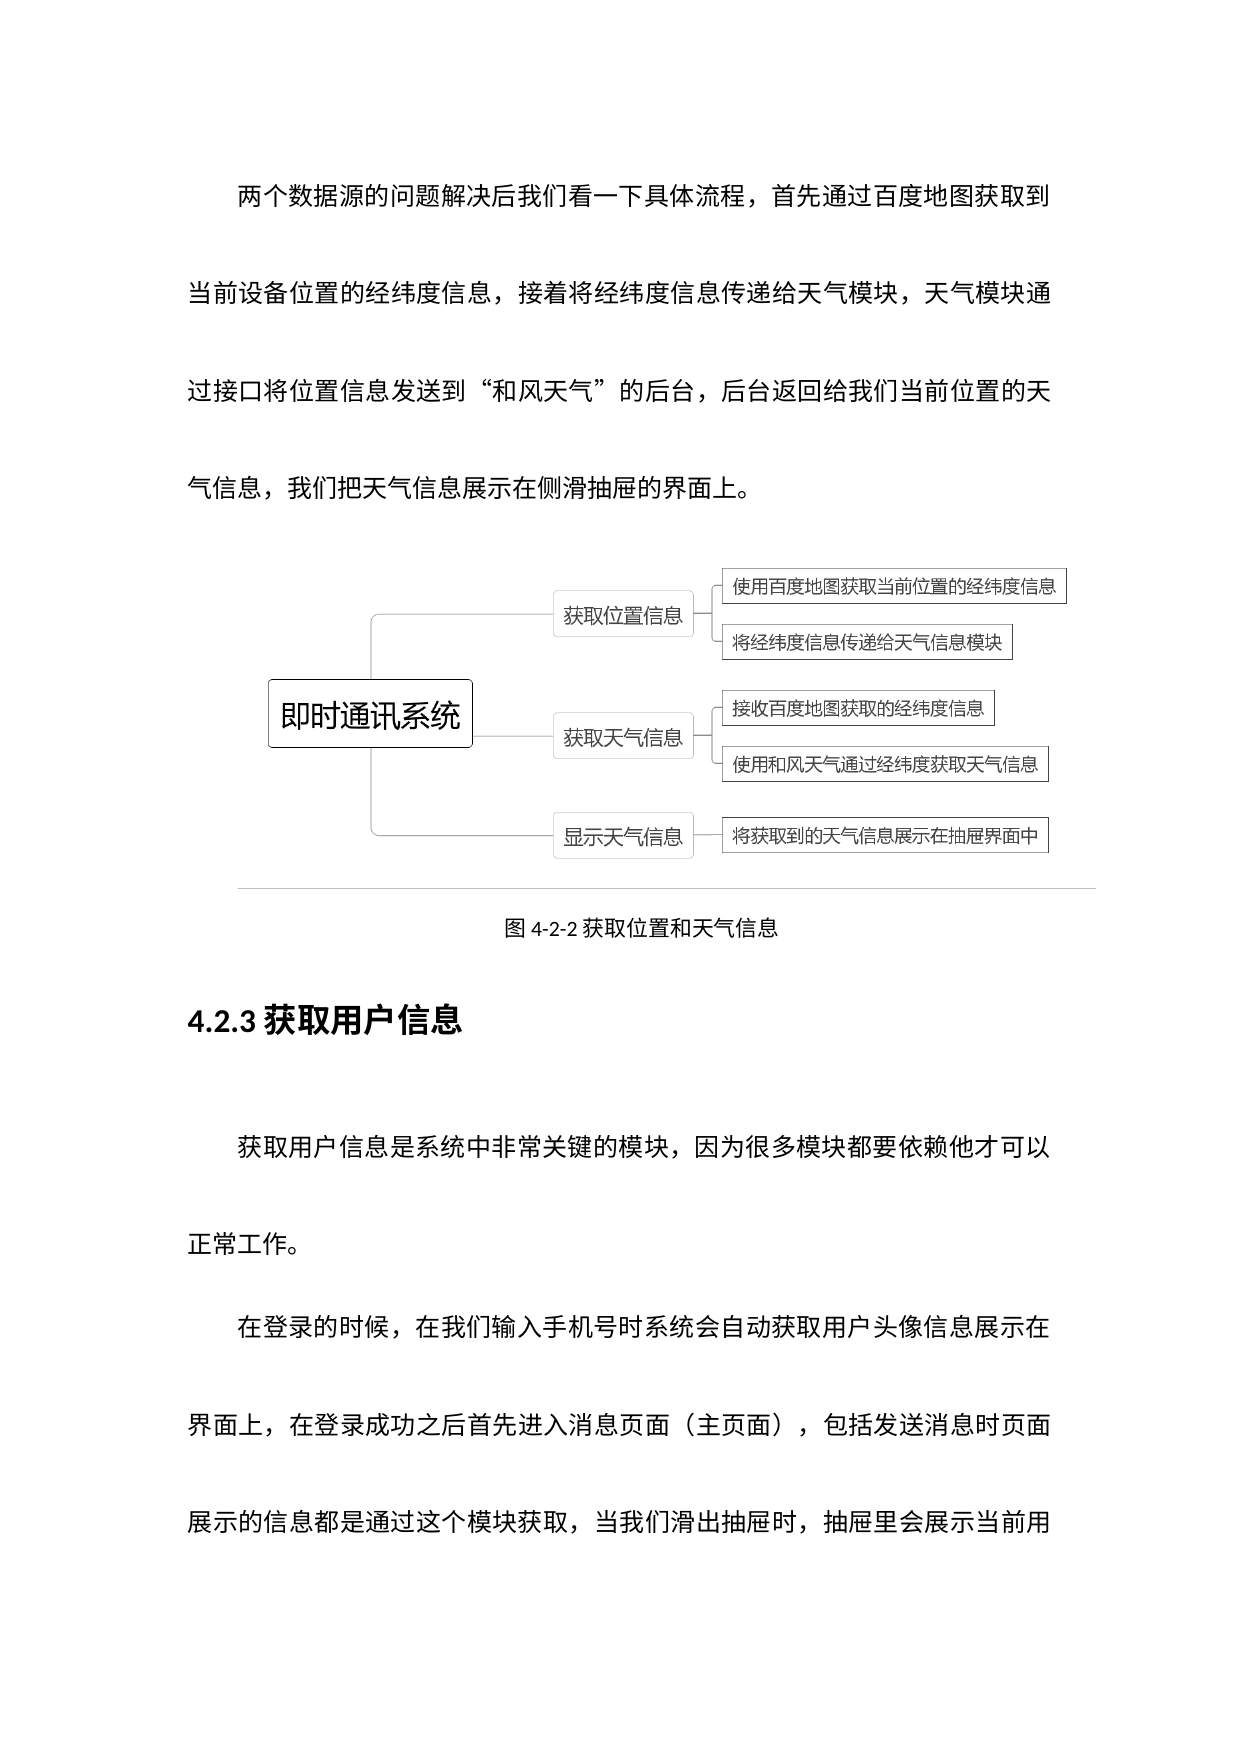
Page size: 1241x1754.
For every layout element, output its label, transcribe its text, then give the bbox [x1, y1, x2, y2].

text 图4-2-2 获取位置和天气信息 [187, 910, 1053, 943]
text 两个数据源的问题解决后我们看一下具体流程，首先通过百度地图获取到当前设备位置的经纬度信息，接着将经纬度信息传递给天气模块，天气模块通过接口将位置信息发送到“和风天气”的后台，后台返回给我们当前位置的天气信息，我们把天气信息展示在侧滑抽屉的界面上。 [187, 162, 1053, 519]
picture [237, 537, 1100, 890]
subtitle 4.2.3 获取用户信息 [187, 986, 1053, 1051]
text 获取用户信息是系统中非常关键的模块，因为很多模块都要依赖他才可以正常工作。 [187, 1113, 1053, 1275]
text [187, 1293, 1053, 1553]
